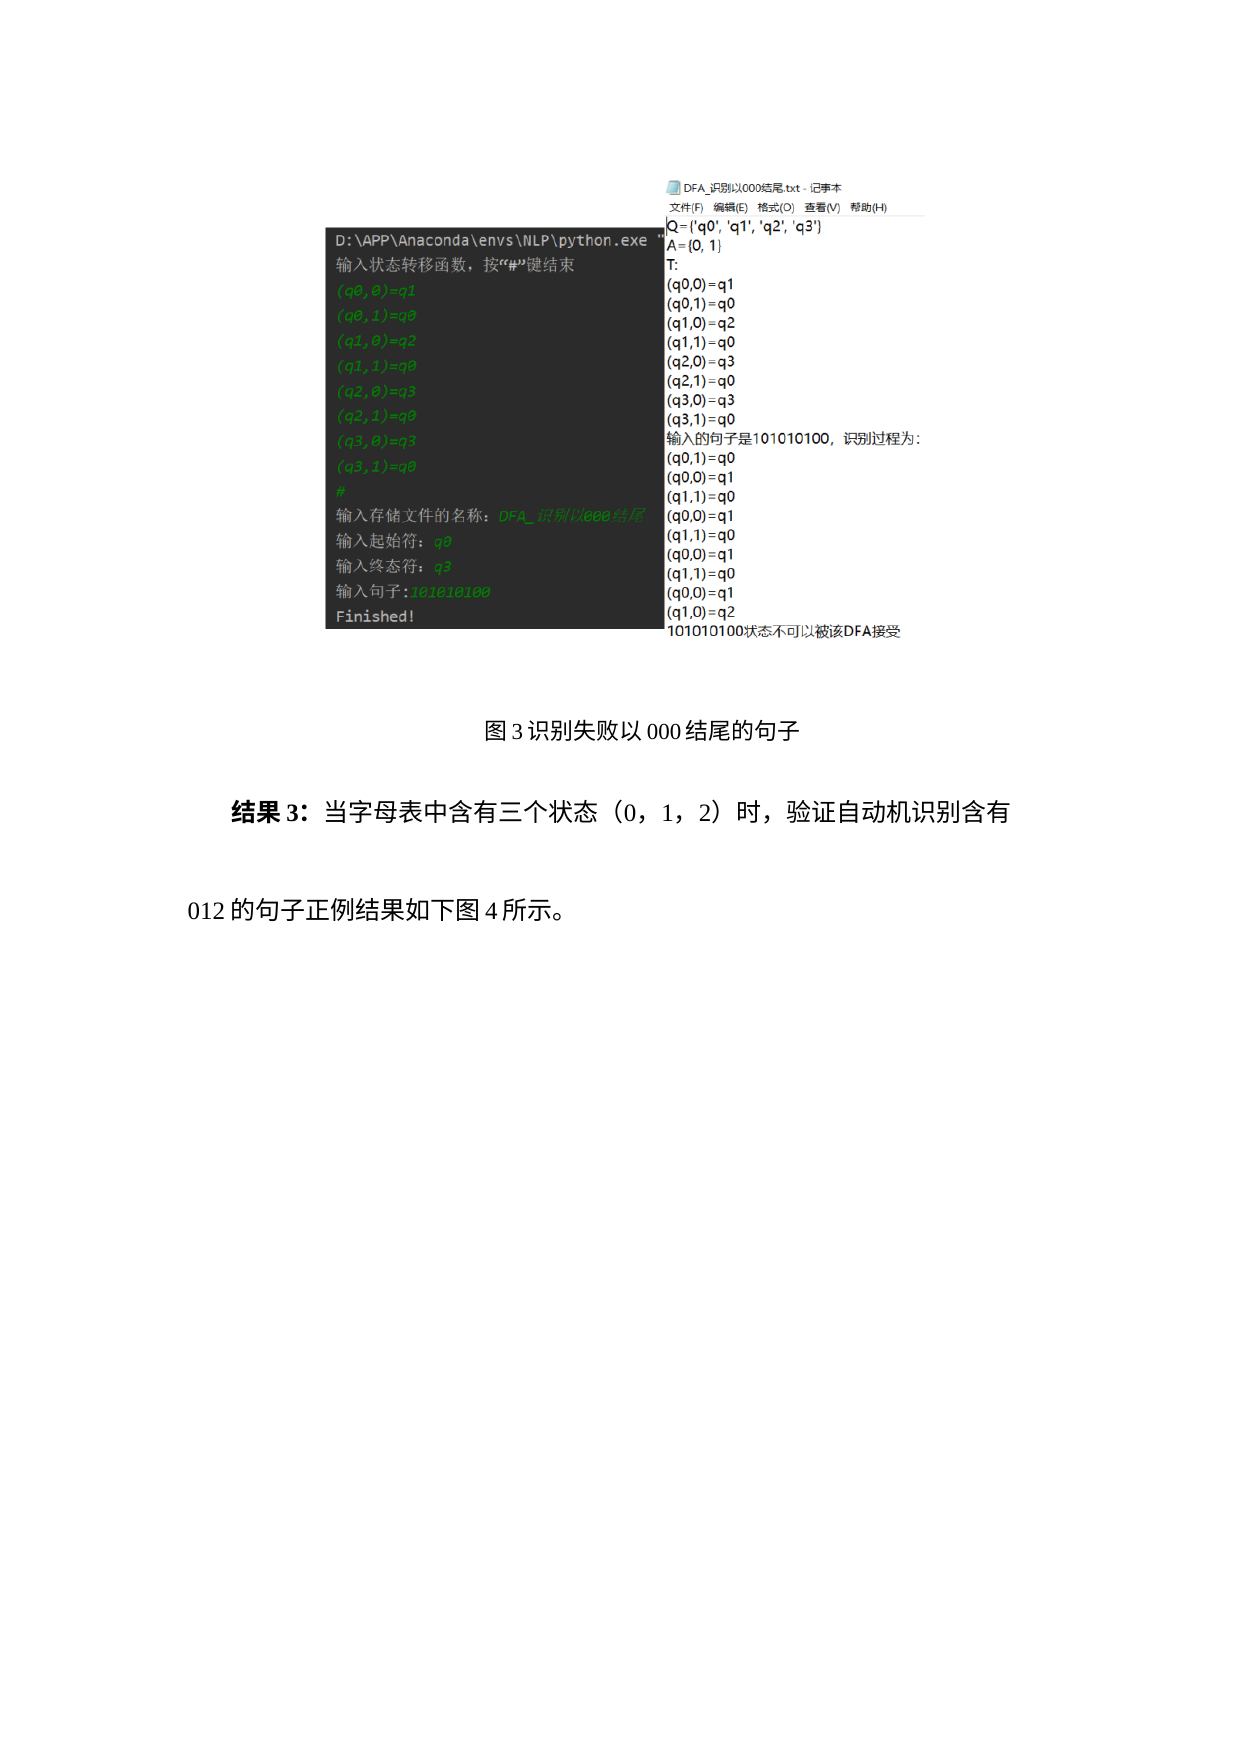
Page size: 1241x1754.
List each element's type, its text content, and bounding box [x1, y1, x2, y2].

picture [289, 162, 995, 654]
text 图3识别失败以000结尾的句子 [187, 697, 1053, 762]
text 结果3：当字母表中含有三个状态（0，1，2）时，验证自动机识别含有012的句子正例结果如下图4所示。 [187, 778, 1053, 941]
